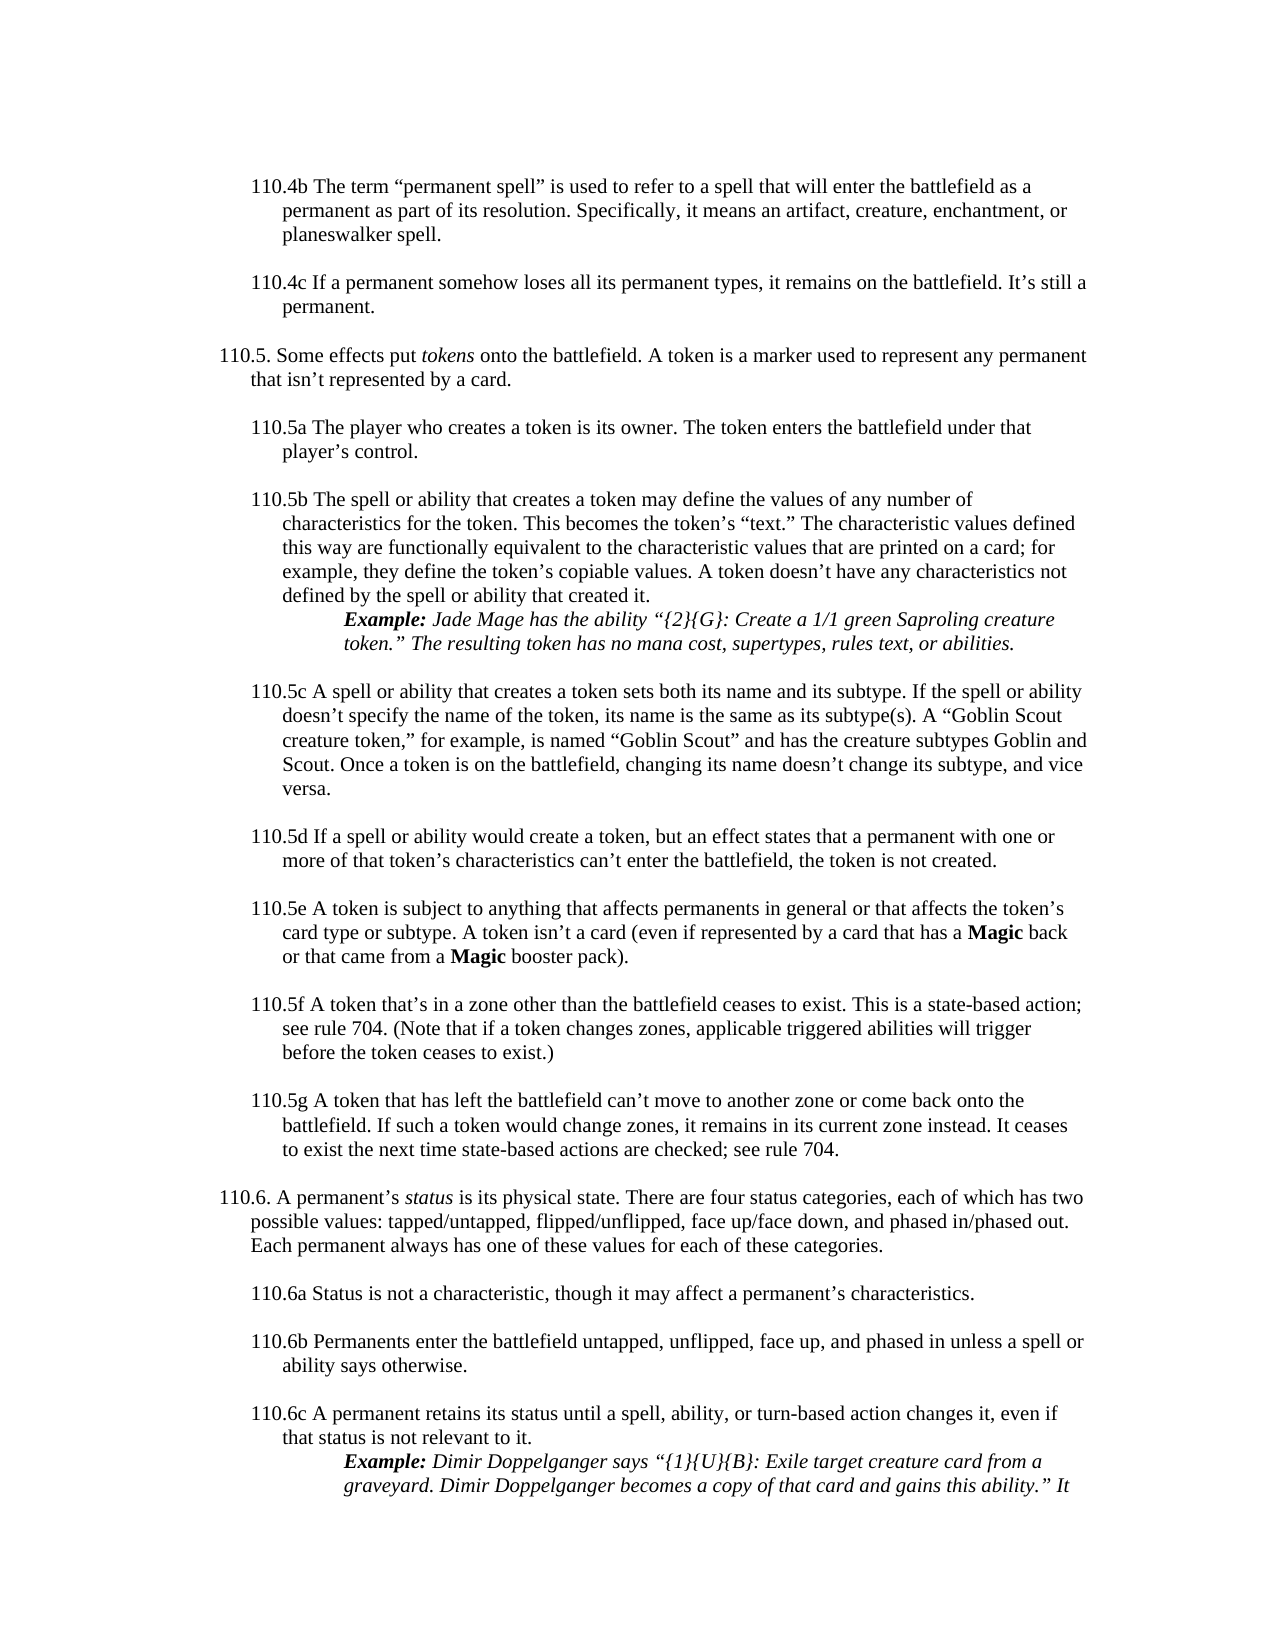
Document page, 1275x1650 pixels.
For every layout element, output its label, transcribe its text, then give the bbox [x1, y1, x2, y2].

text 110.5b The spell or ability that creates a token may define the values of any number of characteristics for the token. This becomes the token’s “text.” The characteristic values defined this way are functionally equivalent to the characteristic values that are printed on a card; for example, they define the token’s copiable values. A token doesn’t have any characteristics not defined by the spell or ability that created it. [251, 487, 1087, 607]
text Example: Jade Mage has the ability “{2}{G}: Create a 1/1 green Saproling creature token.” The resulting token has no mana cost, supertypes, rules text, or abilities. [343, 607, 1087, 655]
text 110.5g A token that has left the battlefield can’t move to another zone or come back onto the battlefield. If such a token would change zones, it remains in its current zone instead. It ceases to exist the next time state-based actions are checked; see rule 704. [251, 1088, 1087, 1161]
text 110.6. A permanent’s status is its physical state. There are four status categories, each of which has two possible values: tapped/untapped, flipped/unflipped, face up/face down, and phased in/phased out. Each permanent always has one of these values for each of these categories. [219, 1185, 1087, 1257]
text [343, 1449, 1087, 1497]
text 110.5d If a spell or ability would create a token, but an effect states that a permanent with one or more of that token’s characteristics can’t enter the battlefield, the token is not created. [251, 824, 1087, 872]
text 110.6b Permanents enter the battlefield untapped, unflipped, face up, and phased in unless a spell or ability says otherwise. [251, 1329, 1087, 1377]
text 110.6a Status is not a characteristic, though it may affect a permanent’s characteristics. [251, 1281, 1087, 1305]
text 110.5. Some effects put tokens onto the battlefield. A token is a marker used to represent any permanent that isn’t represented by a card. [219, 342, 1087, 391]
text 110.4c If a permanent somehow loses all its permanent types, it remains on the battlefield. It’s still a permanent. [251, 270, 1087, 318]
text 110.5f A token that’s in a zone other than the battlefield ceases to exist. This is a state-based action; see rule 704. (Note that if a token changes zones, applicable triggered abilities will trigger before the token ceases to exist.) [251, 992, 1087, 1064]
text 110.4b The term “permanent spell” is used to refer to a spell that will enter the battlefield as a permanent as part of its resolution. Specifically, it means an artifact, creature, enchantment, or planeswalker spell. [251, 174, 1087, 246]
text 110.5a The player who creates a token is its owner. The token enters the battlefield under that player’s control. [251, 415, 1087, 463]
text 110.5e A token is subject to anything that affects permanents in general or that affects the token’s card type or subtype. A token isn’t a card (even if represented by a card that has a Magic back or that came from a Magic booster pack). [251, 896, 1087, 968]
text 110.5c A spell or ability that creates a token sets both its name and its subtype. If the spell or ability doesn’t specify the name of the token, its name is the same as its subtype(s). A “Goblin Scout creature token,” for example, is named “Goblin Scout” and has the creature subtypes Goblin and Scout. Once a token is on the battlefield, changing its name doesn’t change its subtype, and vice versa. [251, 679, 1087, 800]
text 110.6c A permanent retains its status until a spell, ability, or turn-based action changes it, even if that status is not relevant to it. [251, 1401, 1087, 1449]
